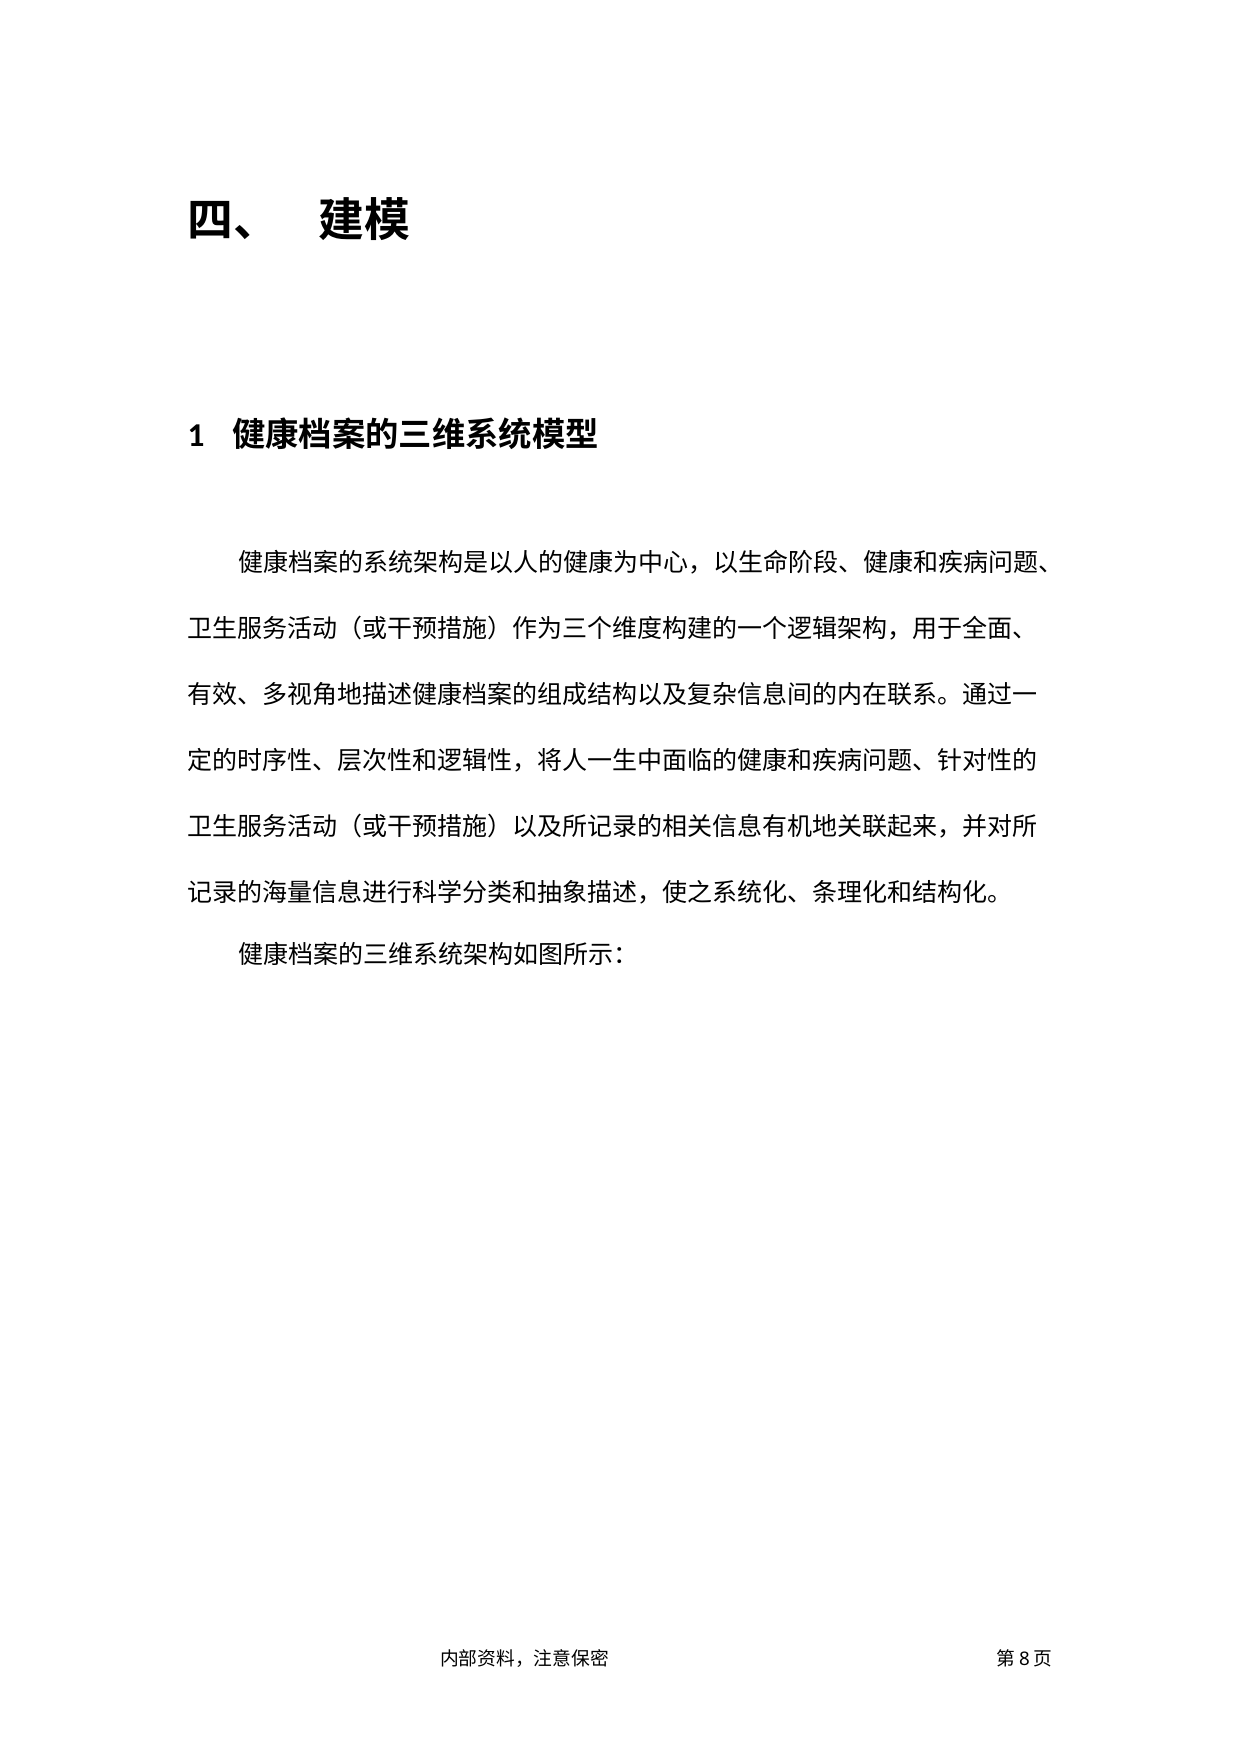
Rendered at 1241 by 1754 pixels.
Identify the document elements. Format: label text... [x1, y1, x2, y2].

subtitle 建模 [187, 172, 1053, 260]
text 健康档案的系统架构是以人的健康为中心，以生命阶段、健康和疾病问题、卫生服务活动（或干预措施）作为三个维度构建的一个逻辑架构，用于全面、有效、多视角地描述健康档案的组成结构以及复杂信息间的内在联系。通过一定的时序性、层次性和逻辑性，将人一生中面临的健康和疾病问题、针对性的卫生服务活动（或干预措施）以及所记录的相关信息有机地关联起来，并对所记录的海量信息进行科学分类和抽象描述，使之系统化、条理化和结构化。 [187, 538, 1053, 913]
text 健康档案的三维系统架构如图所示： [187, 931, 1053, 975]
subtitle 健康档案的三维系统模型 [187, 388, 1053, 476]
